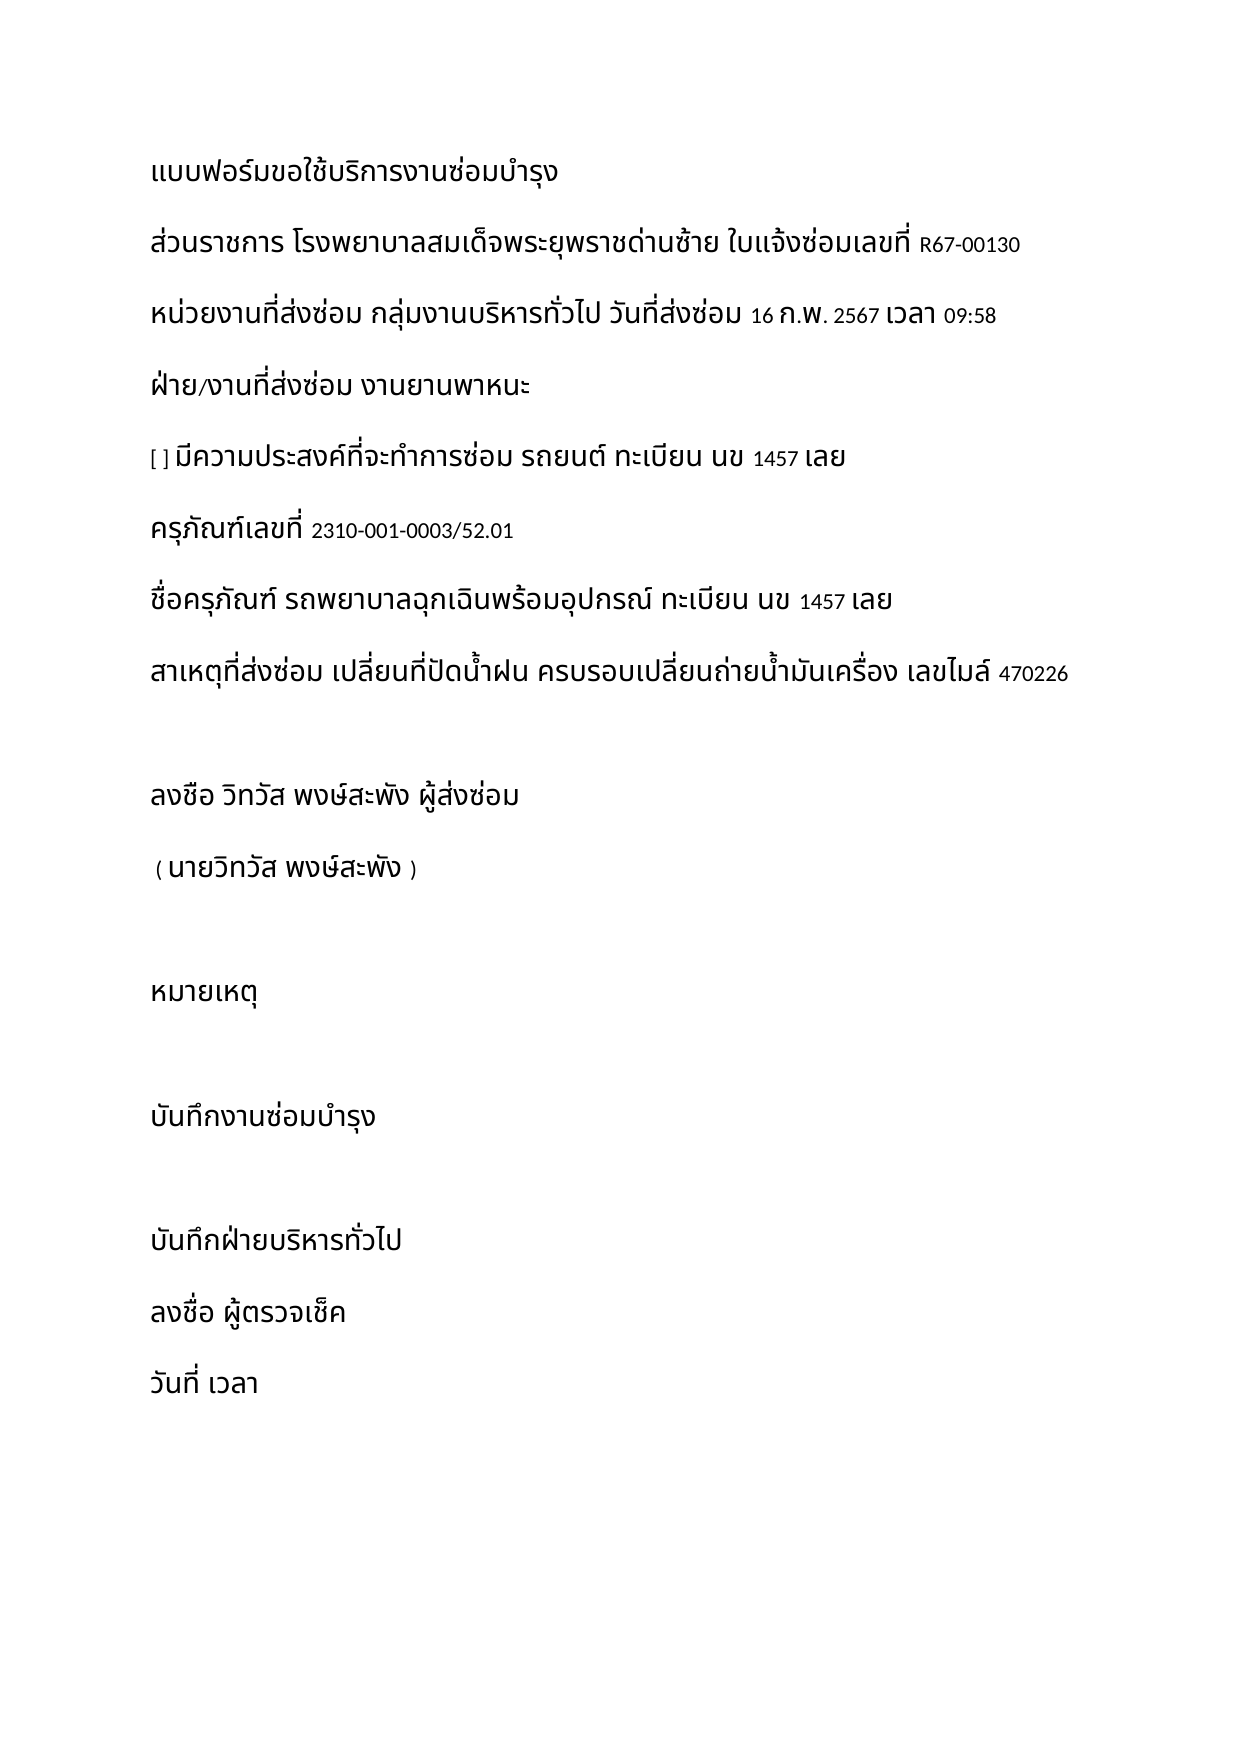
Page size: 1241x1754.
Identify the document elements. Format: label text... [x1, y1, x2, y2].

text ชื่อครุภัณฑ์ รถพยาบาลฉุกเฉินพร้อมอุปกรณ์ ทะเบียน นข 1457 เลย [150, 579, 1090, 623]
text หมายเหตุ [150, 971, 1090, 1015]
text แบบฟอร์มขอใช้บริการงานซ่อมบำรุง [150, 150, 1090, 194]
text ลงชือ วิทวัส พงษ์สะพัง ผู้ส่งซ่อม [150, 775, 1090, 819]
text ส่วนราชการ โรงพยาบาลสมเด็จพระยุพราชด่านซ้าย ใบแจ้งซ่อมเลขที่ R67-00130 [150, 221, 1090, 266]
text ครุภัณฑ์เลขที่ 2310-001-0003/52.01 [150, 507, 1090, 551]
text บันทึกฝ่ายบริหารทั่วไป [150, 1219, 1090, 1264]
text สาเหตุที่ส่งซ่อม เปลี่ยนที่ปัดน้ำฝน ครบรอบเปลี่ยนถ่ายน้ำมันเครื่อง เลขไมล์ 470226 [150, 650, 1090, 694]
text บันทึกงานซ่อมบำรุง [150, 1095, 1090, 1139]
text วันที่ เวลา [150, 1362, 1090, 1407]
text ( นายวิทวัส พงษ์สะพัง ) [150, 846, 1090, 890]
text หน่วยงานที่ส่งซ่อม กลุ่มงานบริหารทั่วไป วันที่ส่งซ่อม 16 ก.พ. 2567 เวลา 09:58 [150, 293, 1090, 337]
text ฝ่าย/งานที่ส่งซ่อม งานยานพาหนะ [150, 364, 1090, 408]
text ลงชื่อ ผู้ตรวจเช็ค [150, 1291, 1090, 1335]
text [ ] มีความประสงค์ที่จะทำการซ่อม รถยนต์ ทะเบียน นข 1457 เลย [150, 436, 1090, 480]
